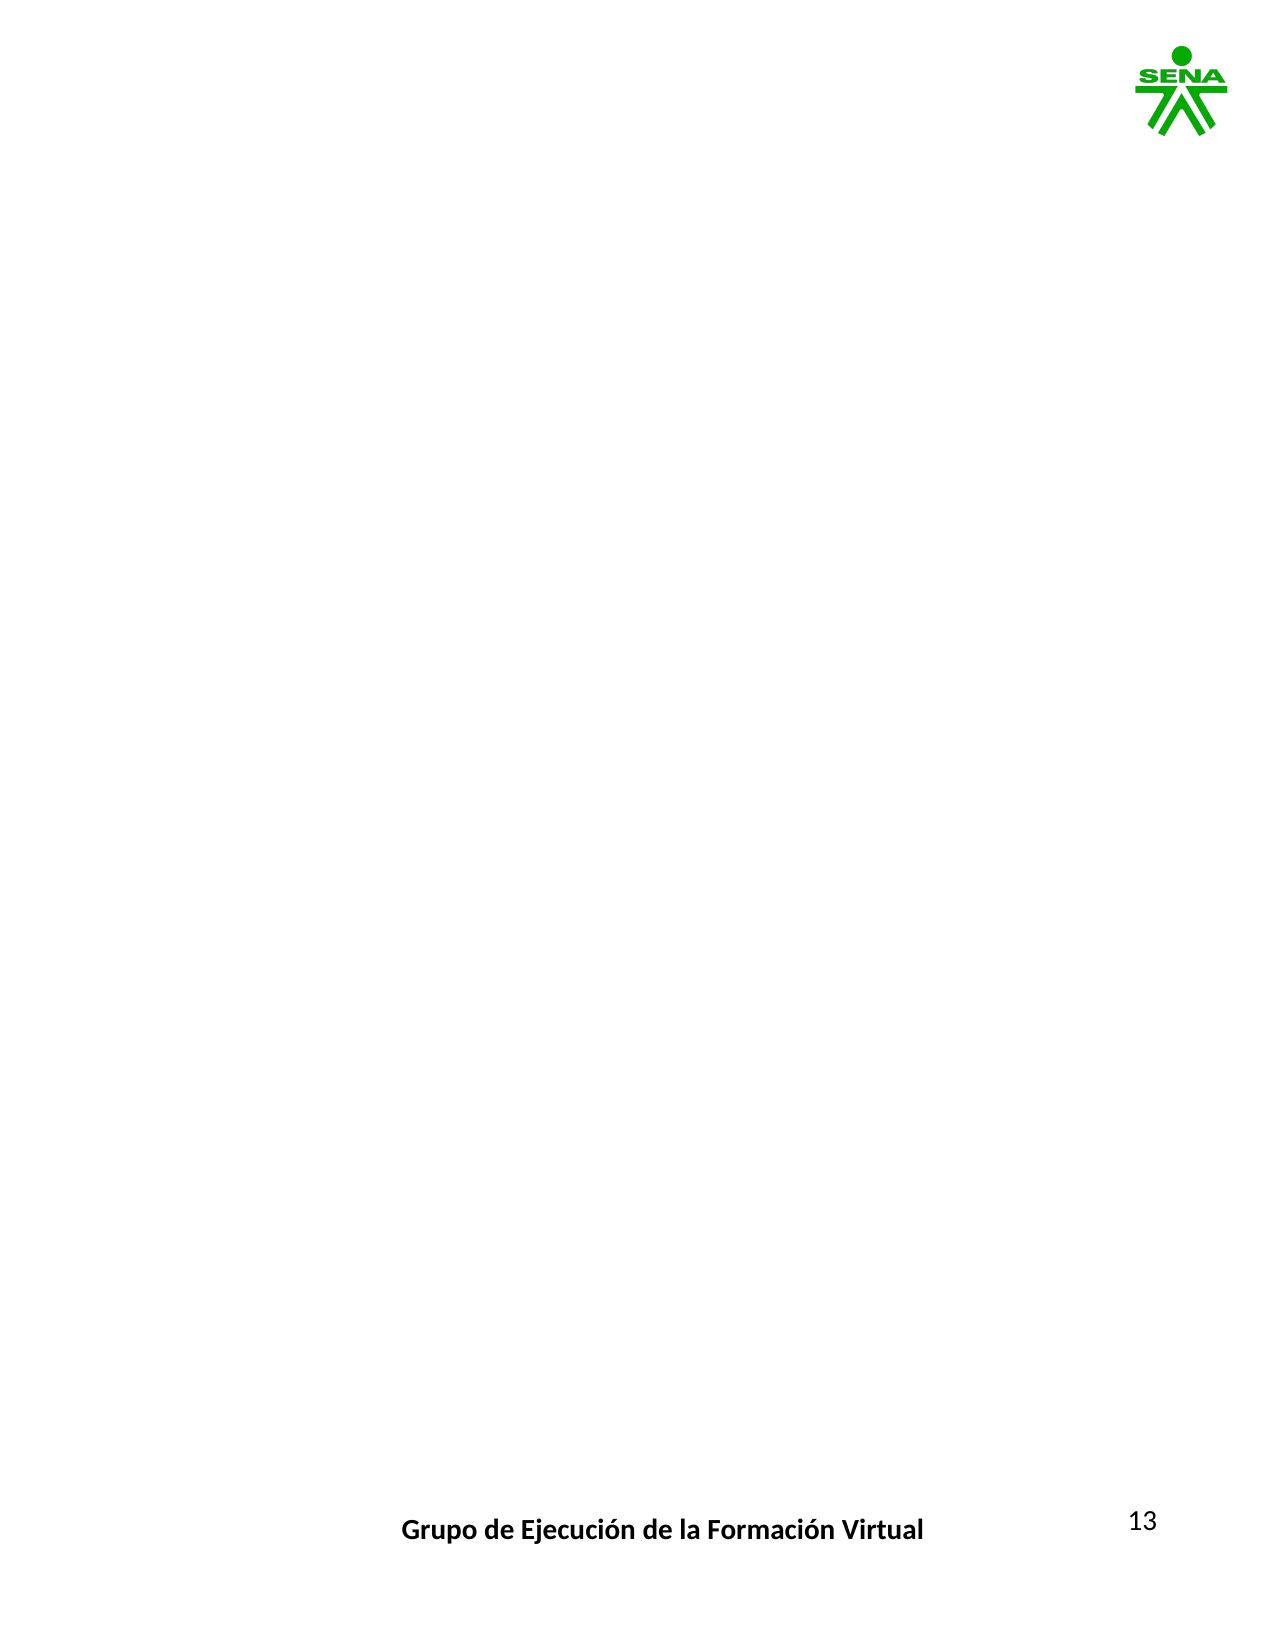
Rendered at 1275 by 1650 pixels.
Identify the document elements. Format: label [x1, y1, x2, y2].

picture [1135, 46, 1228, 136]
